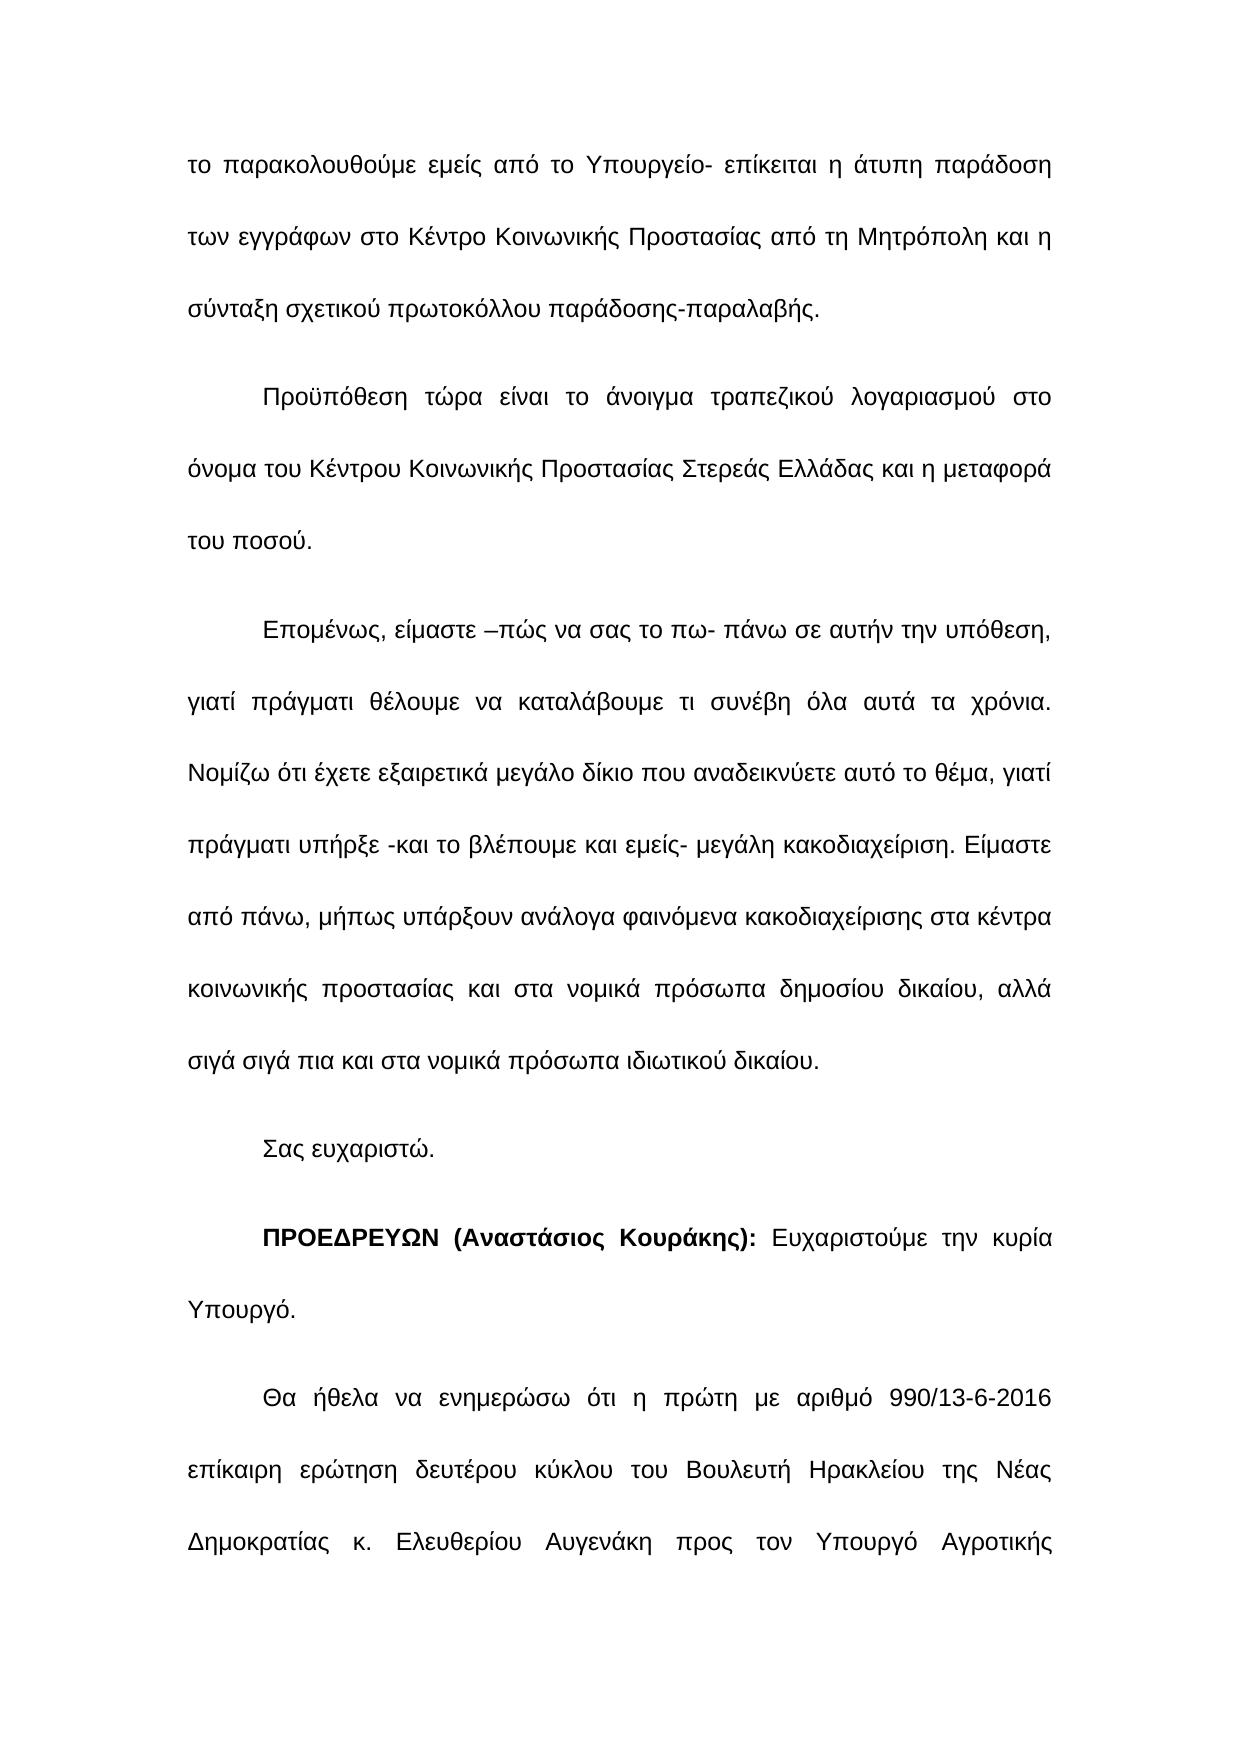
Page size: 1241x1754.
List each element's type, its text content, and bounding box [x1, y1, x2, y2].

text ΠΡΟΕΔΡΕΥΩΝ (Αναστάσιος Κουράκης): Ευχαριστούμε την κυρία Υπουργό. [187, 1223, 1053, 1323]
text Προϋπόθεση τώρα είναι το άνοιγμα τραπεζικού λογαριασμού στο όνομα του Κέντρου Κοινωνικής Προστασίας Στερεάς Ελλάδας και η μεταφορά του ποσού. [187, 382, 1053, 555]
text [187, 150, 1053, 322]
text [187, 1383, 1053, 1556]
text Επομένως, είμαστε –πώς να σας το πω- πάνω σε αυτήν την υπόθεση, γιατί πράγματι θέλουμε να καταλάβουμε τι συνέβη όλα αυτά τα χρόνια. Νομίζω ότι έχετε εξαιρετικά μεγάλο δίκιο που αναδεικνύετε αυτό το θέμα, γιατί πράγματι υπήρξε -και το βλέπουμε και εμείς- μεγάλη κακοδιαχείριση. Είμαστε από πάνω, μήπως υπάρξουν ανάλογα φαινόμενα κακοδιαχείρισης στα κέντρα κοινωνικής προστασίας και στα νομικά πρόσωπα δημοσίου δικαίου, αλλά σιγά σιγά πια και στα νομικά πρόσωπα ιδιωτικού δικαίου. [187, 614, 1053, 1074]
text Σας ευχαριστώ. [187, 1134, 1053, 1163]
